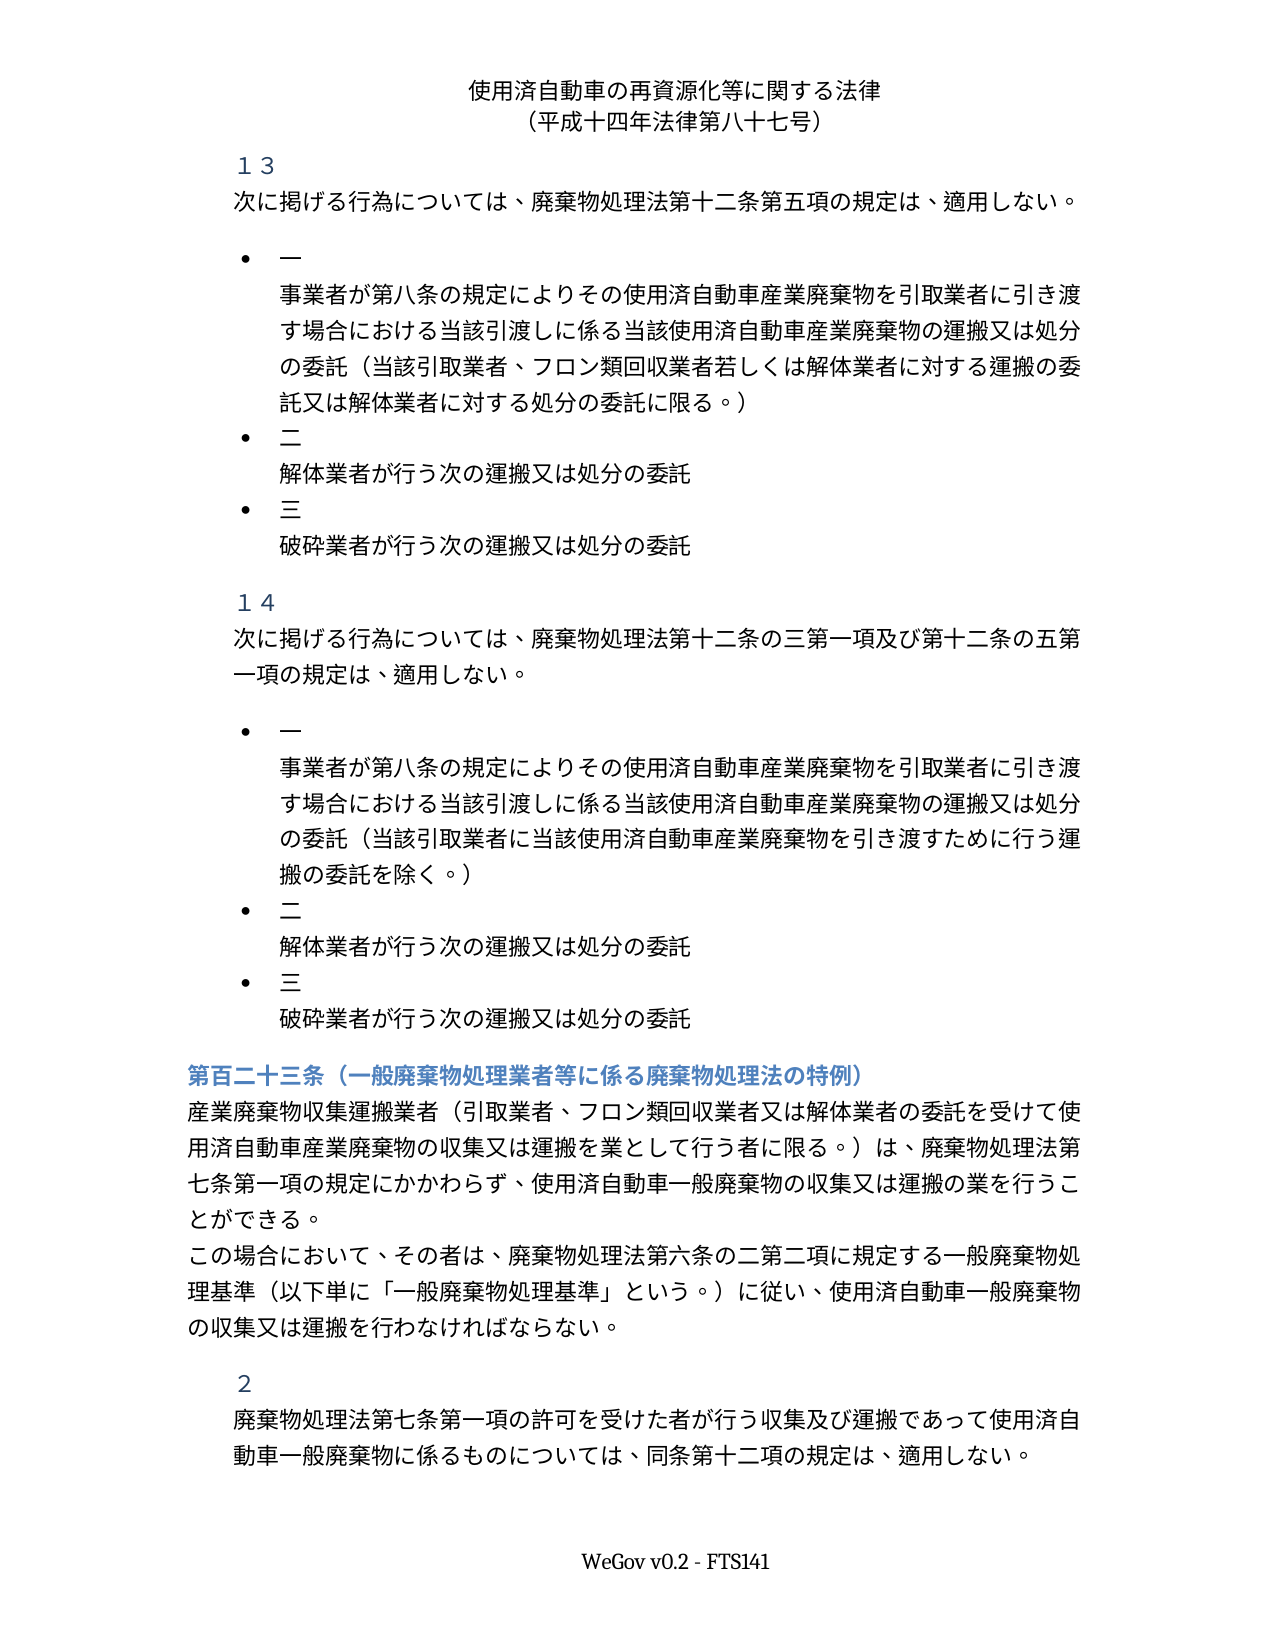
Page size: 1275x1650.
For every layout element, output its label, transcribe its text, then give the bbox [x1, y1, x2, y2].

text 産業廃棄物収集運搬業者（引取業者、フロン類回収業者又は解体業者の委託を受けて使用済自動車産業廃棄物の収集又は運搬を業として行う者に限る。）は、廃棄物処理法第七条第一項の規定にかかわらず、使用済自動車一般廃棄物の収集又は運搬の業を行うことができる。 この場合において、その者は、廃棄物処理法第六条の二第二項に規定する一般廃棄物処理基準（以下単に「一般廃棄物処理基準」という。）に従い、使用済自動車一般廃棄物の収集又は運搬を行わなければならない。 [187, 1096, 1087, 1343]
subtitle １３ [233, 150, 1087, 181]
text 廃棄物処理法第七条第一項の許可を受けた者が行う収集及び運搬であって使用済自動車一般廃棄物に係るものについては、同条第十二項の規定は、適用しない。 [233, 1404, 1087, 1471]
text 次に掲げる行為については、廃棄物処理法第十二条第五項の規定は、適用しない。 [233, 186, 1087, 217]
subtitle １４ [233, 587, 1087, 618]
subtitle ２ [233, 1368, 1087, 1399]
list 三 破砕業者が行う次の運搬又は処分の委託 [242, 494, 1087, 561]
list 三 破砕業者が行う次の運搬又は処分の委託 [242, 967, 1087, 1034]
subtitle 第百二十三条（一般廃棄物処理業者等に係る廃棄物処理法の特例） [187, 1060, 1087, 1091]
list 二 解体業者が行う次の運搬又は処分の委託 [242, 895, 1087, 962]
list 一 事業者が第八条の規定によりその使用済自動車産業廃棄物を引取業者に引き渡す場合における当該引渡しに係る当該使用済自動車産業廃棄物の運搬又は処分の委託（当該引取業者に当該使用済自動車産業廃棄物を引き渡すために行う運搬の委託を除く。） [242, 716, 1087, 891]
list 二 解体業者が行う次の運搬又は処分の委託 [242, 422, 1087, 489]
list 一 事業者が第八条の規定によりその使用済自動車産業廃棄物を引取業者に引き渡す場合における当該引渡しに係る当該使用済自動車産業廃棄物の運搬又は処分の委託（当該引取業者、フロン類回収業者若しくは解体業者に対する運搬の委託又は解体業者に対する処分の委託に限る。） [242, 243, 1087, 418]
text 次に掲げる行為については、廃棄物処理法第十二条の三第一項及び第十二条の五第一項の規定は、適用しない。 [233, 623, 1087, 690]
